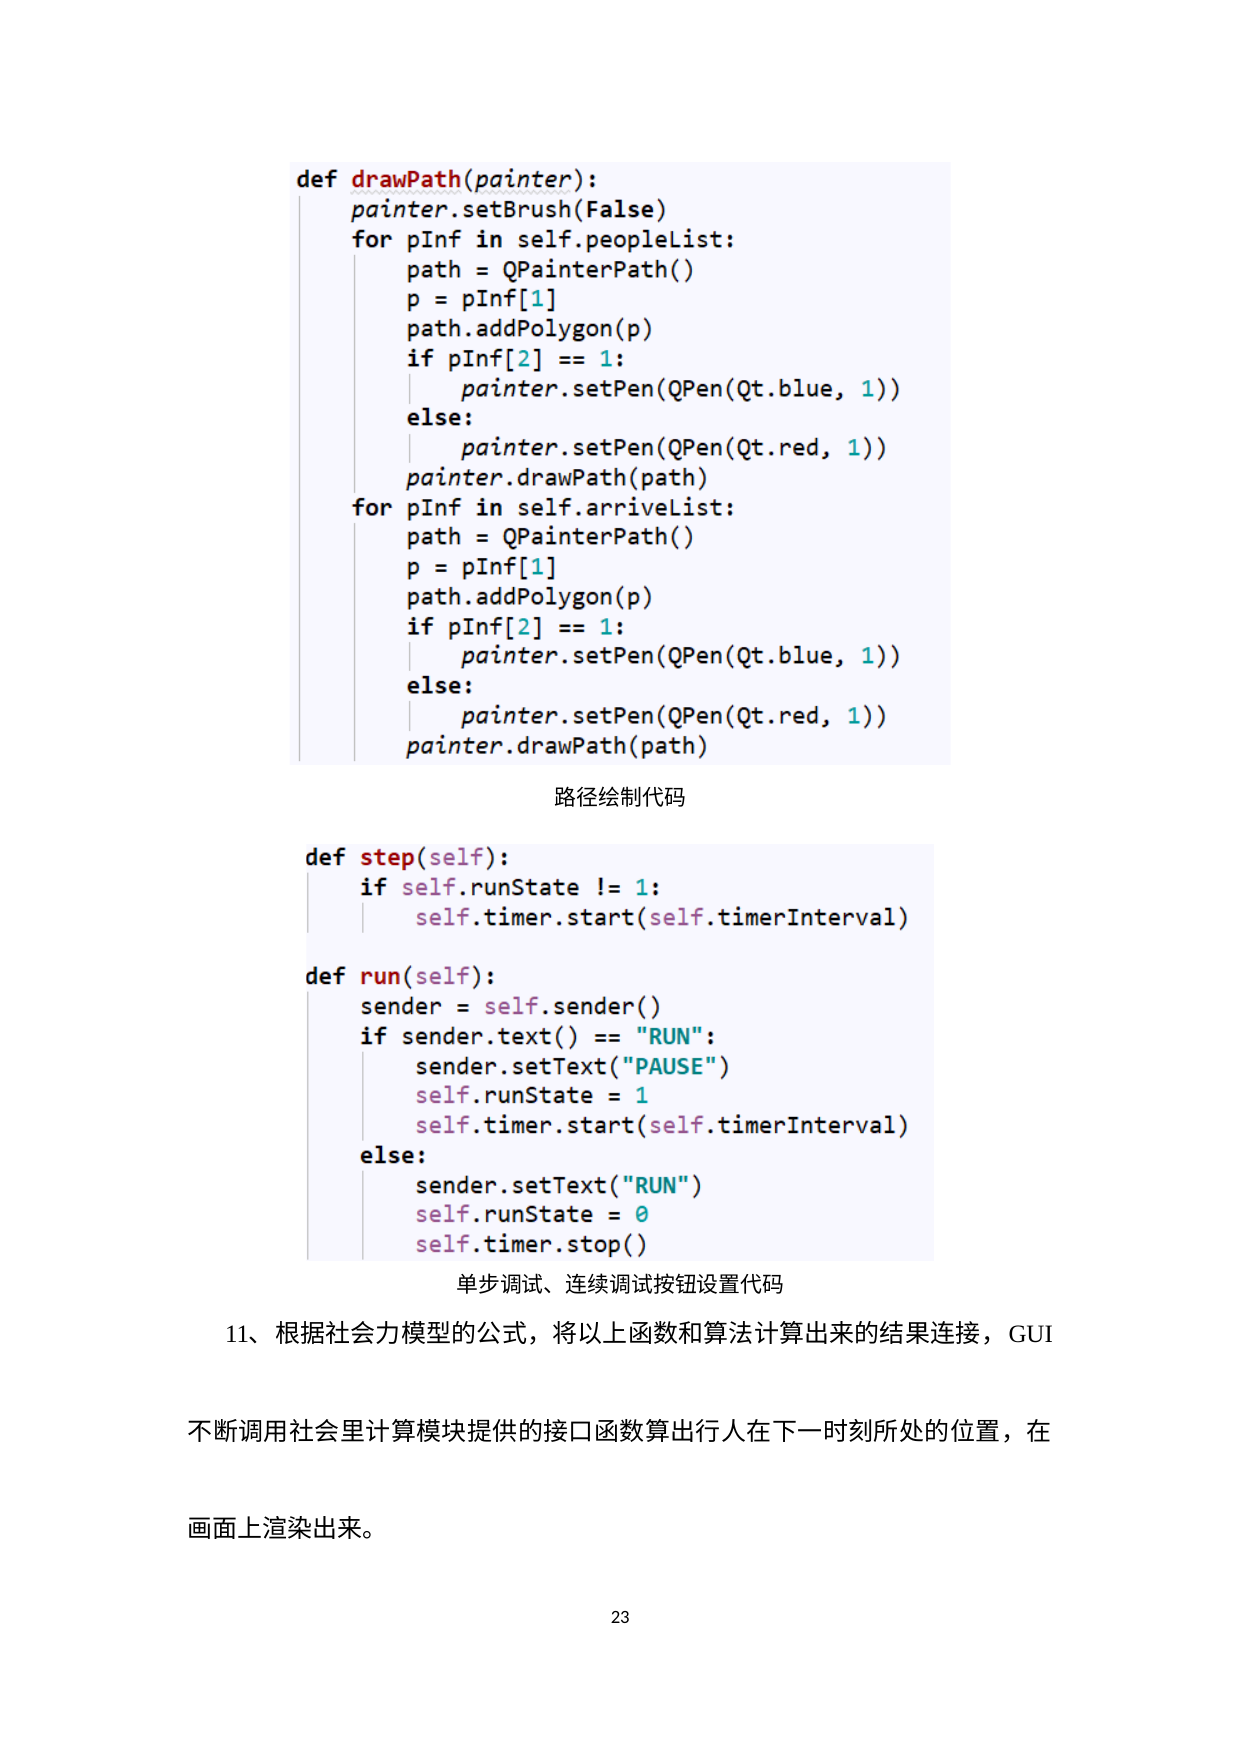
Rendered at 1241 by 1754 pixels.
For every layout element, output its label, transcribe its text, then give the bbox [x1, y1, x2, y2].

text 路径绘制代码 [187, 779, 1053, 812]
picture [289, 162, 951, 765]
picture [306, 844, 934, 1261]
list 根据社会力模型的公式，将以上函数和算法计算出来的结果连接，GUI不断调用社会里计算模块提供的接口函数算出行人在下一时刻所处的位置，在画面上渲染出来。 [187, 1299, 1053, 1559]
text 单步调试、连续调试按钮设置代码 [187, 1267, 1053, 1299]
